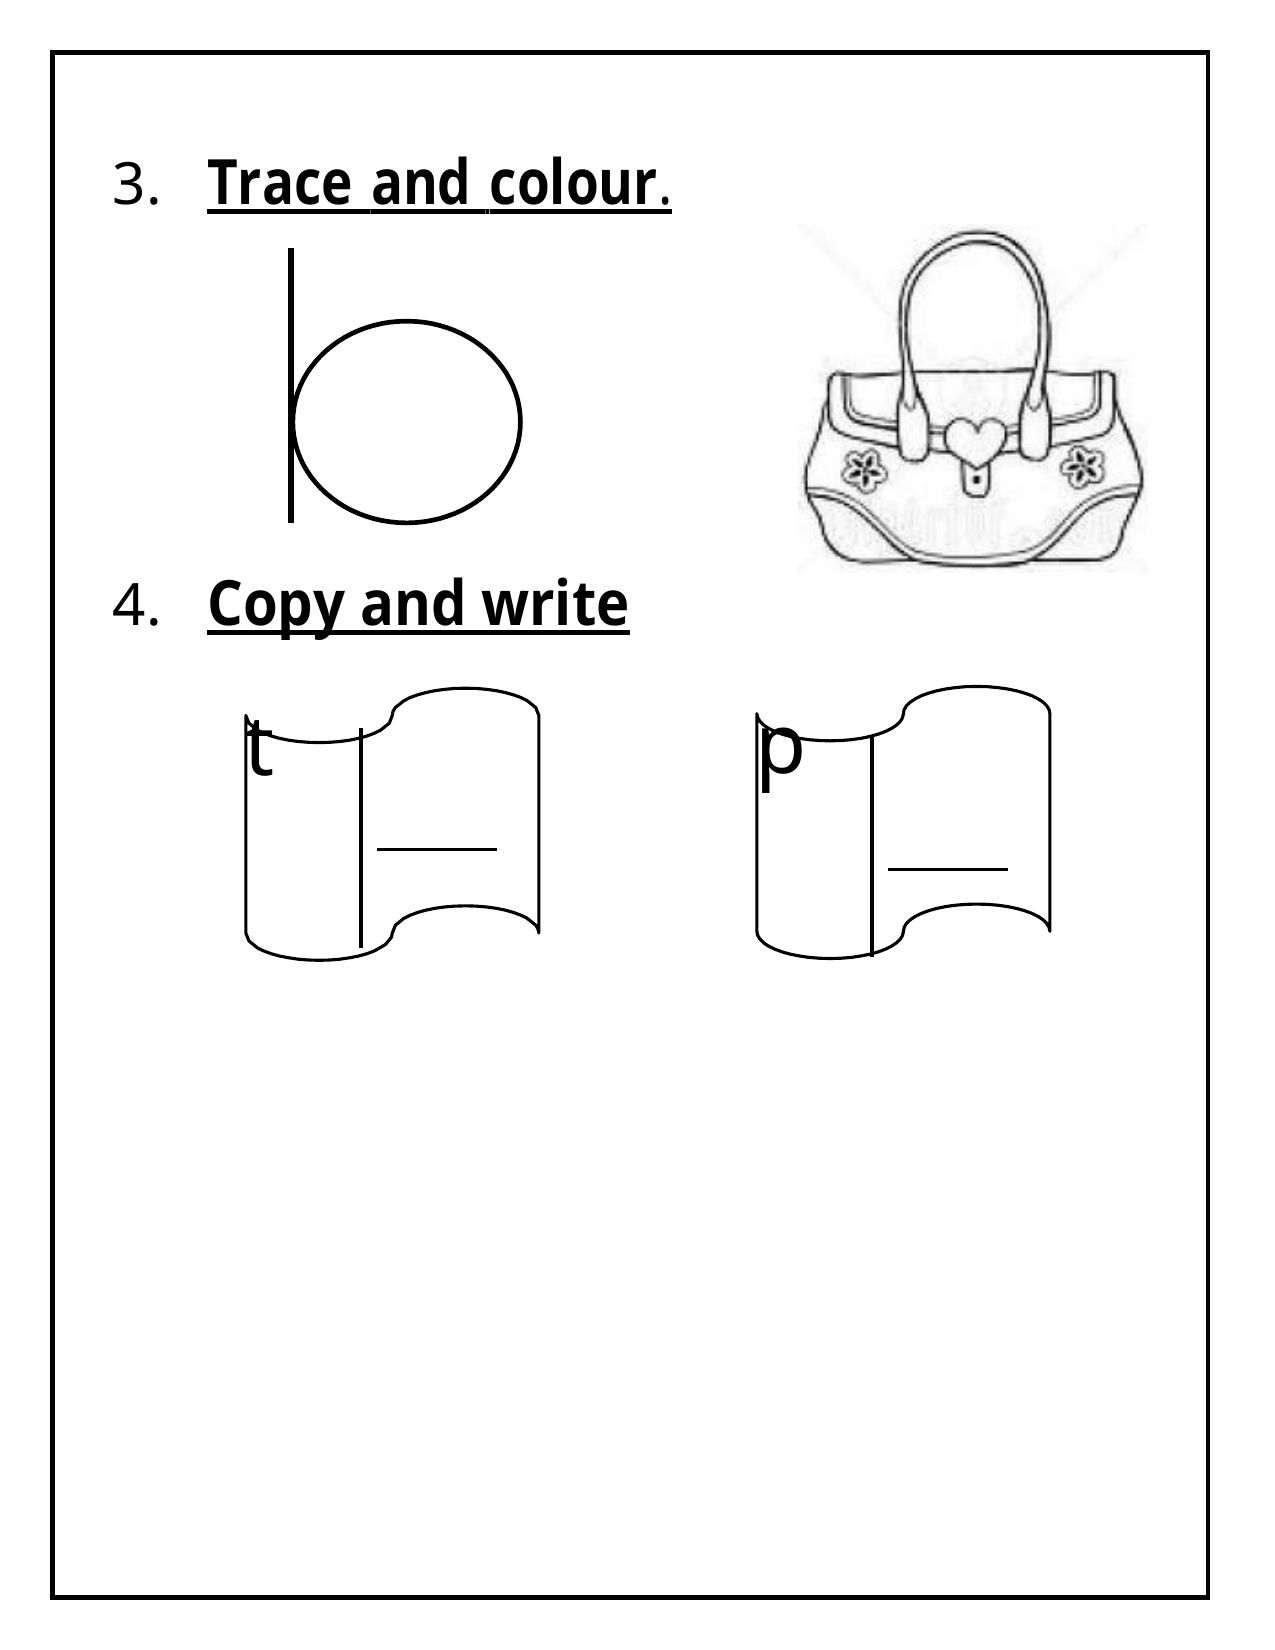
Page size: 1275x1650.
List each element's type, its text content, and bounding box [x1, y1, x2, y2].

title Copy and write [112, 559, 1200, 644]
title Trace and colour. [112, 138, 1200, 223]
picture [797, 224, 1149, 573]
